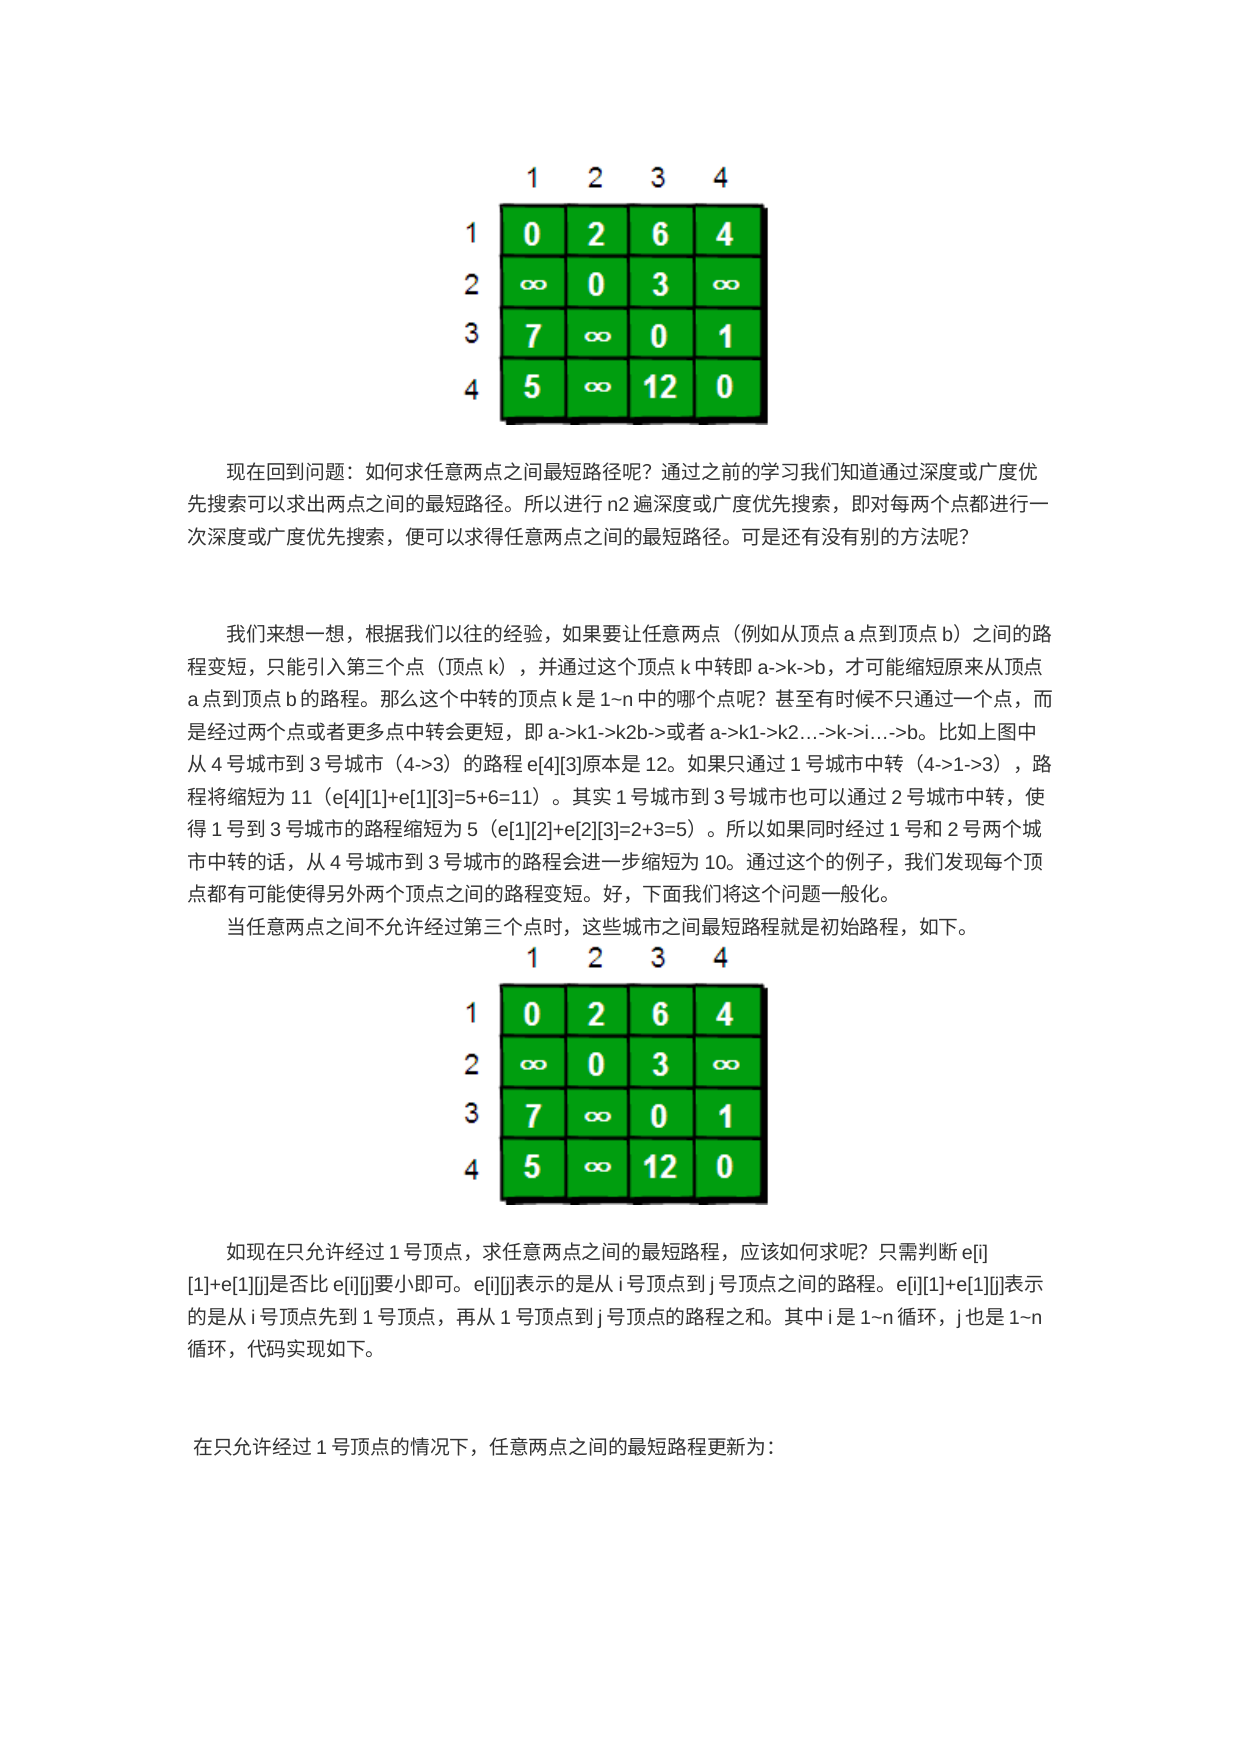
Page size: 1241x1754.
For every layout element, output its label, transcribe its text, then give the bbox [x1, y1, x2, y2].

text 我们来想一想，根据我们以往的经验，如果要让任意两点（例如从顶点a点到顶点b）之间的路程变短，只能引入第三个点（顶点k），并通过这个顶点k中转即a->k->b，才可能缩短原来从顶点a点到顶点b的路程。那么这个中转的顶点k是1~n中的哪个点呢？甚至有时候不只通过一个点，而是经过两个点或者更多点中转会更短，即a->k1->k2b->或者a->k1->k2…->k->i…->b。比如上图中从4号城市到3号城市（4->3）的路程e[4][3]原本是12。如果只通过1号城市中转（4->1->3），路程将缩短为11（e[4][1]+e[1][3]=5+6=11）。其实1号城市到3号城市也可以通过2号城市中转，使得1号到3号城市的路程缩短为5（e[1][2]+e[2][3]=2+3=5）。所以如果同时经过1号和2号两个城市中转的话，从4号城市到3号城市的路程会进一步缩短为10。通过这个的例子，我们发现每个顶点都有可能使得另外两个顶点之间的路程变短。好，下面我们将这个问题一般化。 [187, 617, 1053, 909]
text 现在回到问题：如何求任意两点之间最短路径呢？通过之前的学习我们知道通过深度或广度优先搜索可以求出两点之间的最短路径。所以进行n2遍深度或广度优先搜索，即对每两个点都进行一次深度或广度优先搜索，便可以求得任意两点之间的最短路径。可是还有没有别的方法呢？ [187, 454, 1053, 552]
text 在只允许经过1号顶点的情况下，任意两点之间的最短路程更新为： [187, 1429, 1053, 1462]
picture [461, 162, 779, 425]
text 如现在只允许经过1号顶点，求任意两点之间的最短路程，应该如何求呢？只需判断e[i][1]+e[1][j]是否比e[i][j]要小即可。e[i][j]表示的是从i号顶点到j号顶点之间的路程。e[i][1]+e[1][j]表示的是从i号顶点先到1号顶点，再从1号顶点到j号顶点的路程之和。其中i是1~n循环，j也是1~n循环，代码实现如下。 [187, 1234, 1053, 1364]
text 当任意两点之间不允许经过第三个点时，这些城市之间最短路程就是初始路程，如下。 [187, 909, 1053, 942]
picture [461, 942, 779, 1205]
